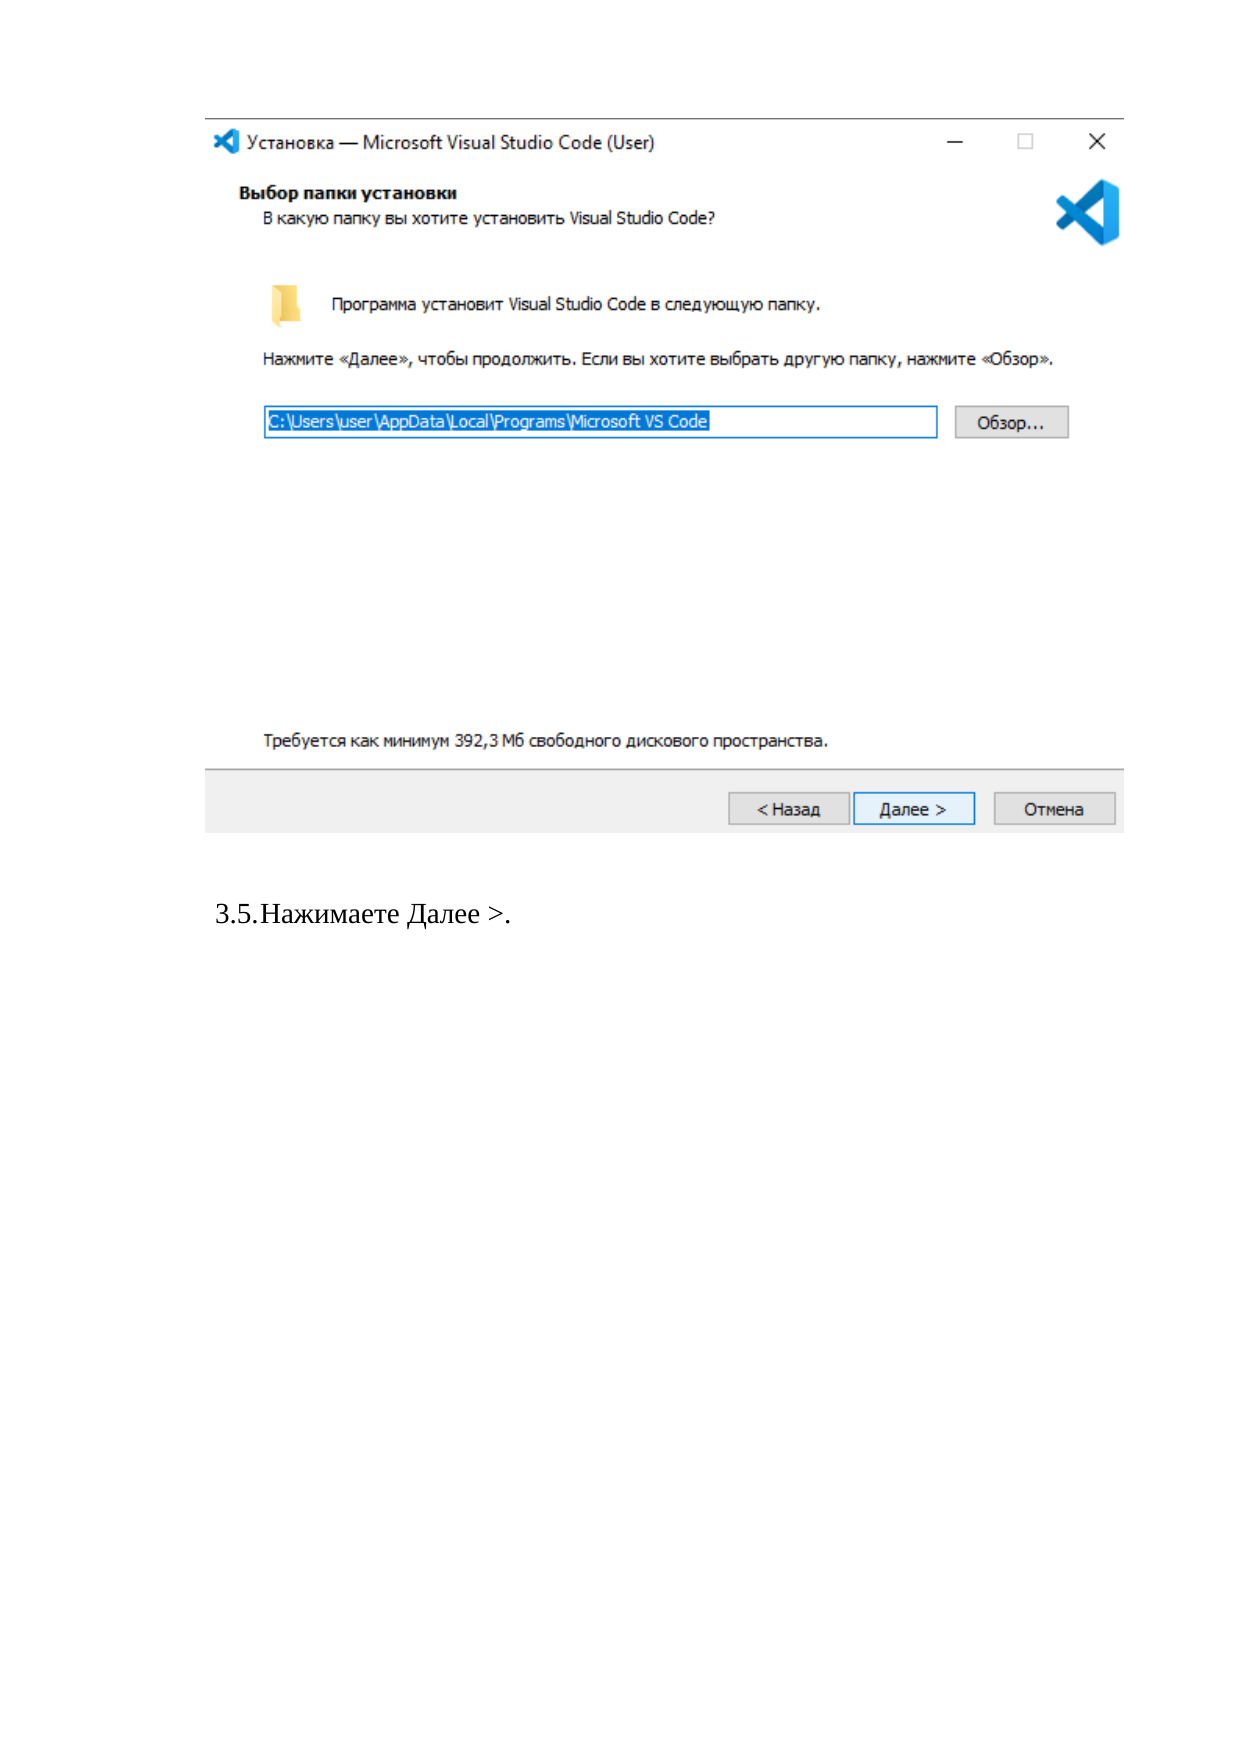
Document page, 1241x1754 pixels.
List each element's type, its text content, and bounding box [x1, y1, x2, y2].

list Нажимаете Далее >. [215, 896, 1152, 929]
picture [205, 118, 1124, 833]
